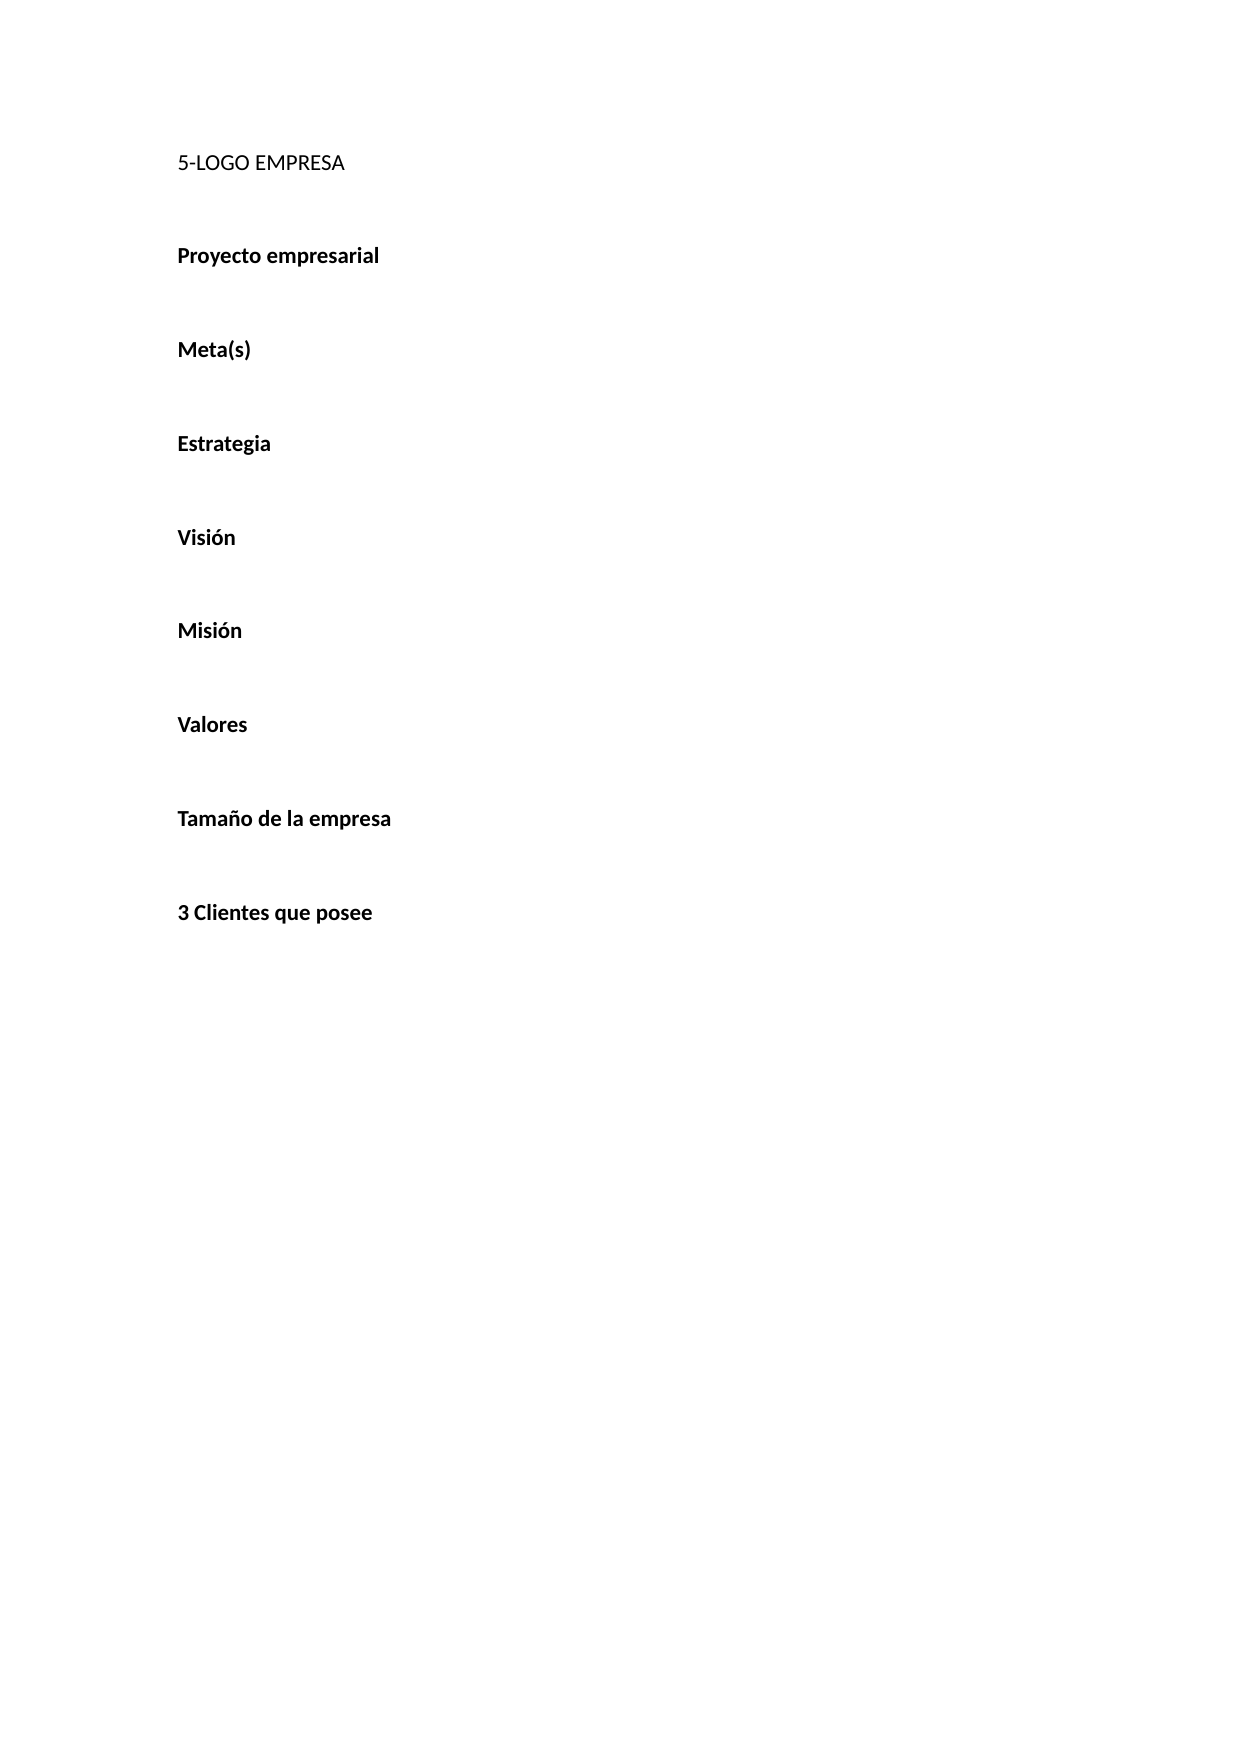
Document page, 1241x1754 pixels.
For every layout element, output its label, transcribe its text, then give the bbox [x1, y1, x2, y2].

text Proyecto empresarial [177, 241, 1063, 269]
text Estrategia [177, 429, 1063, 457]
text Visión [177, 523, 1063, 551]
text 5-LOGO EMPRESA [177, 148, 1063, 176]
text 3 Clientes que posee [177, 898, 1063, 926]
text Tamaño de la empresa [177, 804, 1063, 832]
text Meta(s) [177, 335, 1063, 363]
text Valores [177, 710, 1063, 738]
text Misión [177, 616, 1063, 644]
